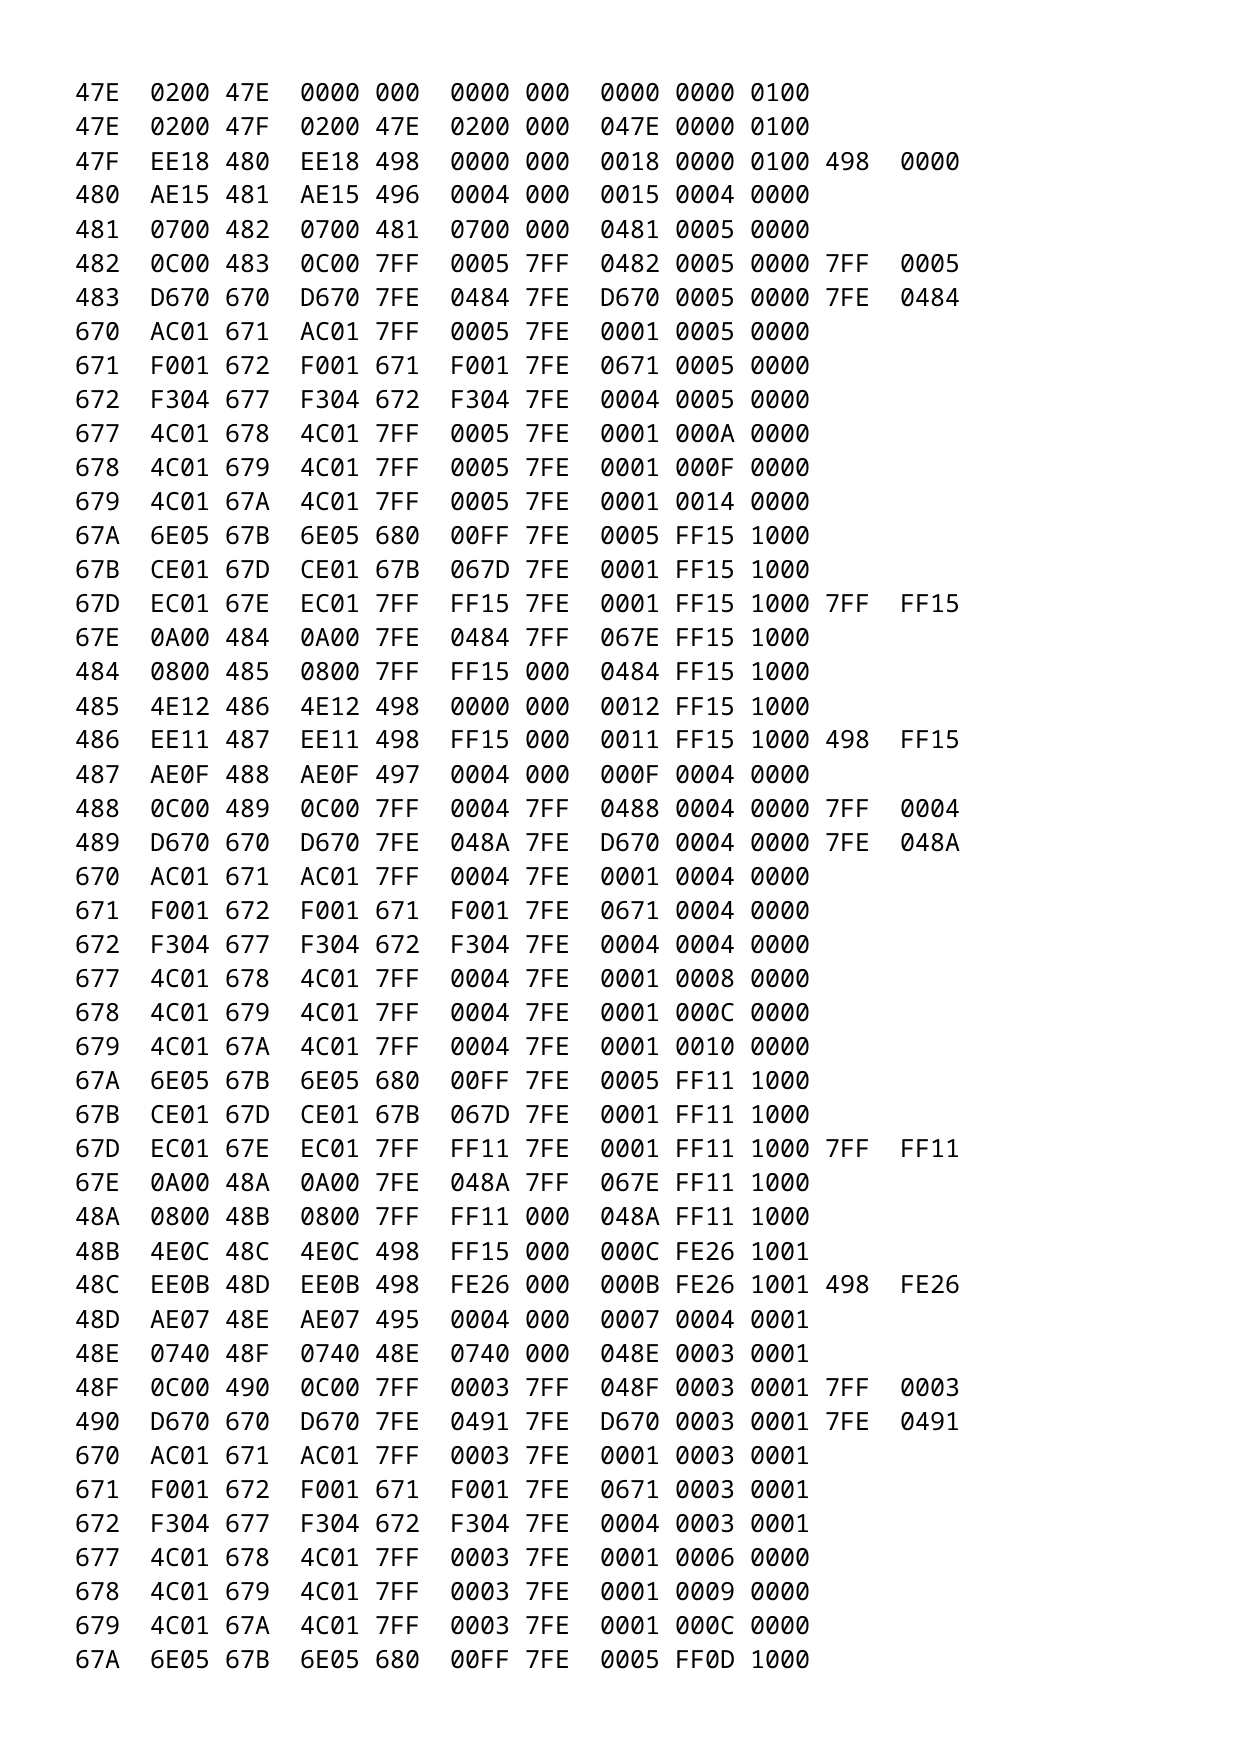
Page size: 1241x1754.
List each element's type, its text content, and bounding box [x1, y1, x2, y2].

text 490 D670 670 D670 7FE 0491 7FE D670 0003 0001 7FE 0491 [75, 1403, 1165, 1437]
text 47E 0200 47F 0200 47E 0200 000 047E 0000 0100 [75, 109, 1165, 143]
text 486 EE11 487 EE11 498 FF15 000 0011 FF15 1000 498 FF15 [75, 722, 1165, 756]
text 679 4C01 67A 4C01 7FF 0005 7FE 0001 0014 0000 [75, 484, 1165, 518]
text 672 F304 677 F304 672 F304 7FE 0004 0005 0000 [75, 382, 1165, 416]
text 67A 6E05 67B 6E05 680 00FF 7FE 0005 FF0D 1000 [75, 1642, 1165, 1676]
text 67A 6E05 67B 6E05 680 00FF 7FE 0005 FF11 1000 [75, 1063, 1165, 1097]
text 671 F001 672 F001 671 F001 7FE 0671 0003 0001 [75, 1472, 1165, 1506]
text 484 0800 485 0800 7FF FF15 000 0484 FF15 1000 [75, 654, 1165, 688]
text 672 F304 677 F304 672 F304 7FE 0004 0003 0001 [75, 1506, 1165, 1540]
text 489 D670 670 D670 7FE 048A 7FE D670 0004 0000 7FE 048A [75, 824, 1165, 858]
text 671 F001 672 F001 671 F001 7FE 0671 0004 0000 [75, 892, 1165, 927]
text 677 4C01 678 4C01 7FF 0003 7FE 0001 0006 0000 [75, 1540, 1165, 1574]
text 670 AC01 671 AC01 7FF 0004 7FE 0001 0004 0000 [75, 858, 1165, 892]
text 678 4C01 679 4C01 7FF 0005 7FE 0001 000F 0000 [75, 450, 1165, 484]
text 67D EC01 67E EC01 7FF FF15 7FE 0001 FF15 1000 7FF FF15 [75, 586, 1165, 620]
text 677 4C01 678 4C01 7FF 0005 7FE 0001 000A 0000 [75, 416, 1165, 450]
text 485 4E12 486 4E12 498 0000 000 0012 FF15 1000 [75, 688, 1165, 722]
text 67B CE01 67D CE01 67B 067D 7FE 0001 FF15 1000 [75, 552, 1165, 586]
text 47F EE18 480 EE18 498 0000 000 0018 0000 0100 498 0000 [75, 143, 1165, 177]
text 67E 0A00 48A 0A00 7FE 048A 7FF 067E FF11 1000 [75, 1165, 1165, 1199]
text 488 0C00 489 0C00 7FF 0004 7FF 0488 0004 0000 7FF 0004 [75, 790, 1165, 824]
text 678 4C01 679 4C01 7FF 0004 7FE 0001 000C 0000 [75, 995, 1165, 1029]
text 679 4C01 67A 4C01 7FF 0004 7FE 0001 0010 0000 [75, 1029, 1165, 1063]
text 48E 0740 48F 0740 48E 0740 000 048E 0003 0001 [75, 1335, 1165, 1369]
text 670 AC01 671 AC01 7FF 0003 7FE 0001 0003 0001 [75, 1437, 1165, 1472]
text 48F 0C00 490 0C00 7FF 0003 7FF 048F 0003 0001 7FF 0003 [75, 1369, 1165, 1403]
text 67B CE01 67D CE01 67B 067D 7FE 0001 FF11 1000 [75, 1097, 1165, 1131]
text 482 0C00 483 0C00 7FF 0005 7FF 0482 0005 0000 7FF 0005 [75, 245, 1165, 279]
text 48B 4E0C 48C 4E0C 498 FF15 000 000C FE26 1001 [75, 1233, 1165, 1267]
text 480 AE15 481 AE15 496 0004 000 0015 0004 0000 [75, 177, 1165, 211]
text 48A 0800 48B 0800 7FF FF11 000 048A FF11 1000 [75, 1199, 1165, 1233]
text 67E 0A00 484 0A00 7FE 0484 7FF 067E FF15 1000 [75, 620, 1165, 654]
text 67D EC01 67E EC01 7FF FF11 7FE 0001 FF11 1000 7FF FF11 [75, 1131, 1165, 1165]
text 671 F001 672 F001 671 F001 7FE 0671 0005 0000 [75, 347, 1165, 382]
text 67A 6E05 67B 6E05 680 00FF 7FE 0005 FF15 1000 [75, 518, 1165, 552]
text 487 AE0F 488 AE0F 497 0004 000 000F 0004 0000 [75, 756, 1165, 790]
text 679 4C01 67A 4C01 7FF 0003 7FE 0001 000C 0000 [75, 1608, 1165, 1642]
text 481 0700 482 0700 481 0700 000 0481 0005 0000 [75, 211, 1165, 245]
text 672 F304 677 F304 672 F304 7FE 0004 0004 0000 [75, 927, 1165, 961]
text 670 AC01 671 AC01 7FF 0005 7FE 0001 0005 0000 [75, 313, 1165, 347]
text 678 4C01 679 4C01 7FF 0003 7FE 0001 0009 0000 [75, 1574, 1165, 1608]
text 483 D670 670 D670 7FE 0484 7FE D670 0005 0000 7FE 0484 [75, 279, 1165, 313]
text 48C EE0B 48D EE0B 498 FE26 000 000B FE26 1001 498 FE26 [75, 1267, 1165, 1301]
text 677 4C01 678 4C01 7FF 0004 7FE 0001 0008 0000 [75, 961, 1165, 995]
text 47E 0200 47E 0000 000 0000 000 0000 0000 0100 [75, 75, 1165, 109]
text 48D AE07 48E AE07 495 0004 000 0007 0004 0001 [75, 1301, 1165, 1335]
